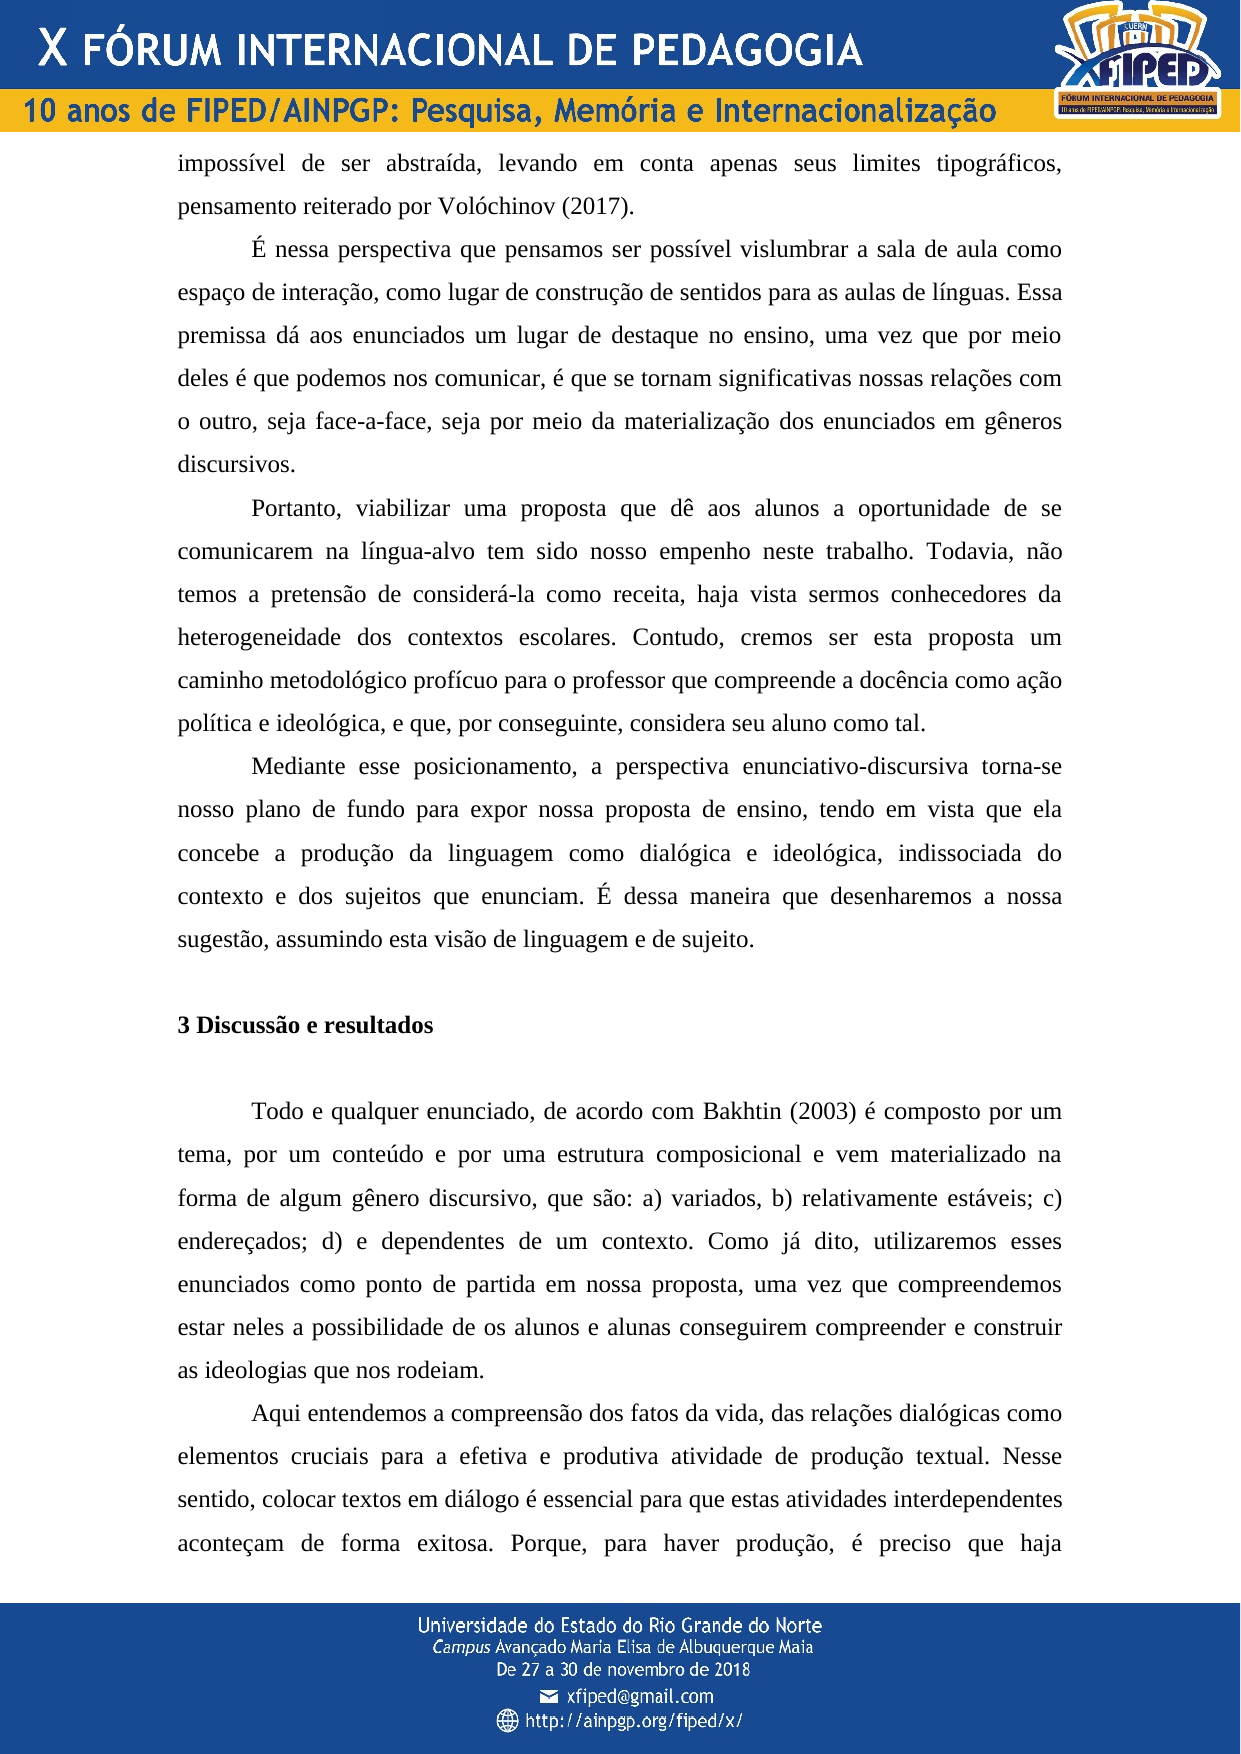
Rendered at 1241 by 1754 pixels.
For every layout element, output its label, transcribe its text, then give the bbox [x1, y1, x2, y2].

text Mediante esse posicionamento, a perspectiva enunciativo-discursiva torna-se nosso plano de fundo para expor nossa proposta de ensino, tendo em vista que ela concebe a produção da linguagem como dialógica e ideológica, indissociada do contexto e dos sujeitos que enunciam. É dessa maneira que desenharemos a nossa sugestão, assumindo esta visão de linguagem e de sujeito. [177, 751, 1063, 953]
text Portanto, viabilizar uma proposta que dê aos alunos a oportunidade de se comunicarem na língua-alvo tem sido nosso empenho neste trabalho. Todavia, não temos a pretensão de considerá-la como receita, haja vista sermos conhecedores da heterogeneidade dos contextos escolares. Contudo, cremos ser esta proposta um caminho metodológico profícuo para o professor que compreende a docência como ação política e ideológica, e que, por conseguinte, considera seu aluno como tal. [177, 493, 1063, 737]
text Todo e qualquer enunciado, de acordo com Bakhtin (2003) é composto por um tema, por um conteúdo e por uma estrutura composicional e vem materializado na forma de algum gênero discursivo, que são: a) variados, b) relativamente estáveis; c) endereçados; d) e dependentes de um contexto. Como já dito, utilizaremos esses enunciados como ponto de partida em nossa proposta, uma vez que compreendemos estar neles a possibilidade de os alunos e alunas conseguirem compreender e construir as ideologias que nos rodeiam. [177, 1096, 1063, 1384]
picture [0, 0, 1241, 132]
text 3 Discussão e resultados [177, 1010, 1063, 1039]
picture [0, 1603, 1241, 1754]
text É nessa perspectiva que pensamos ser possível vislumbrar a sala de aula como espaço de interação, como lugar de construção de sentidos para as aulas de línguas. Essa premissa dá aos enunciados um lugar de destaque no ensino, uma vez que por meio deles é que podemos nos comunicar, é que se tornam significativas nossas relações com o outro, seja face-a-face, seja por meio da materialização dos enunciados em gêneros discursivos. [177, 234, 1063, 478]
